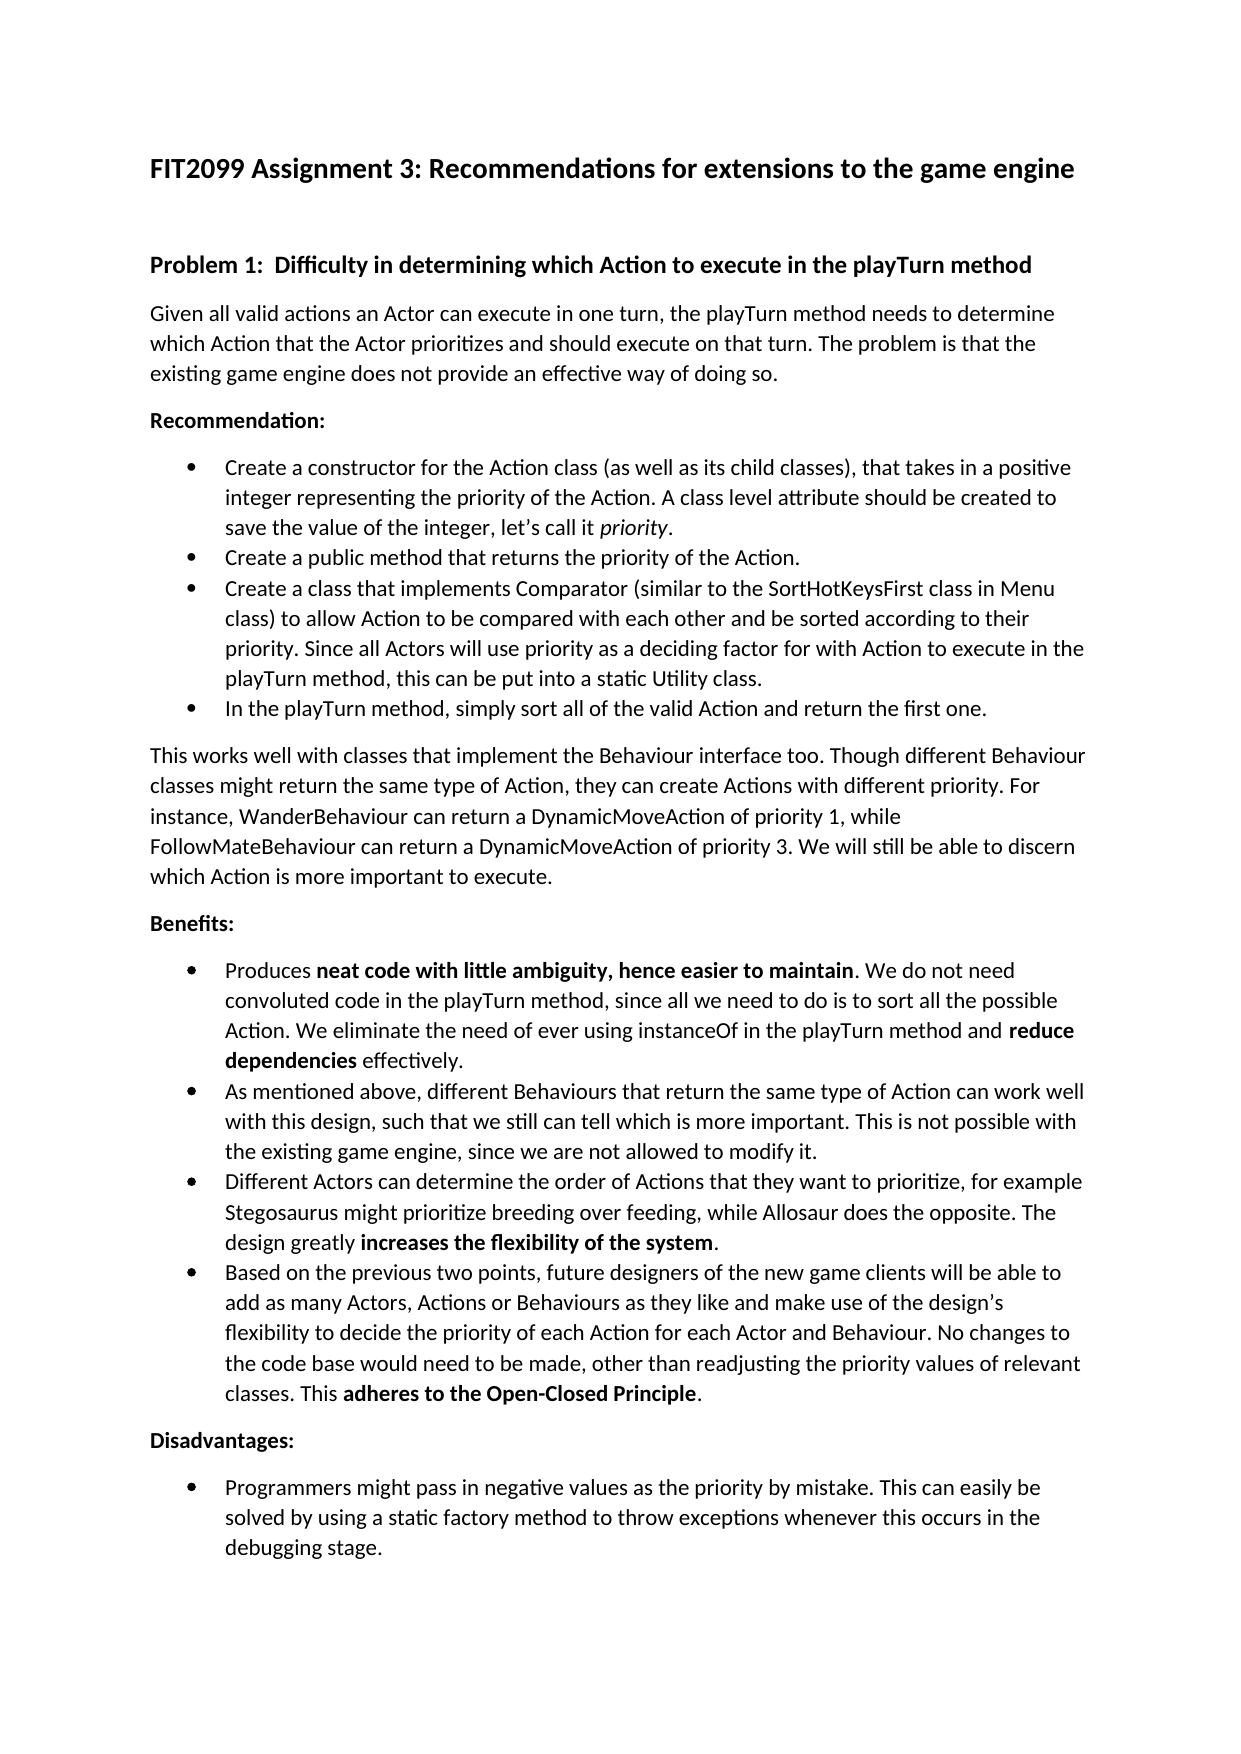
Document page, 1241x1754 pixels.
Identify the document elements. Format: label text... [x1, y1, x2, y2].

text FIT2099 Assignment 3: Recommendations for extensions to the game engine [150, 150, 1090, 186]
list Create a class that implements Comparator (similar to the SortHotKeysFirst class in Menu class) to allow Action to be compared with each other and be sorted according to their priority. Since all Actors will use priority as a deciding factor for with Action to execute in the playTurn method, this can be put into a static Utility class. [187, 574, 1090, 692]
list Create a constructor for the Action class (as well as its child classes), that takes in a positive integer representing the priority of the Action. A class level attribute should be created to save the value of the integer, let’s call it priority. [187, 453, 1090, 541]
text Problem 1: Difficulty in determining which Action to execute in the playTurn method [150, 249, 1090, 280]
text Given all valid actions an Actor can execute in one turn, the playTurn method needs to determine which Action that the Actor prioritizes and should execute on that turn. The problem is that the existing game engine does not provide an effective way of doing so. [150, 299, 1090, 387]
list Create a public method that returns the priority of the Action. [187, 543, 1090, 572]
list In the playTurn method, simply sort all of the valid Action and return the first one. [187, 694, 1090, 723]
text Disadvantages: [150, 1426, 1090, 1454]
list As mentioned above, different Behaviours that return the same type of Action can work well with this design, such that we still can tell which is more important. This is not possible with the existing game engine, since we are not allowed to modify it. [187, 1077, 1090, 1165]
list Programmers might pass in negative values as the priority by mistake. This can easily be solved by using a static factory method to throw exceptions whenever this occurs in the debugging stage. [187, 1473, 1090, 1561]
list Produces neat code with little ambiguity, hence easier to maintain. We do not need convoluted code in the playTurn method, since all we need to do is to sort all the possible Action. We eliminate the need of ever using instanceOf in the playTurn method and reduce dependencies effectively. [187, 956, 1090, 1075]
text Recommendation: [150, 406, 1090, 434]
text This works well with classes that implement the Behaviour interface too. Though different Behaviour classes might return the same type of Action, they can create Actions with different priority. For instance, WanderBehaviour can return a DynamicMoveAction of priority 1, while FollowMateBehaviour can return a DynamicMoveAction of priority 3. We will still be able to discern which Action is more important to execute. [150, 741, 1090, 890]
text Benefits: [150, 909, 1090, 937]
list Different Actors can determine the order of Actions that they want to prioritize, for example Stegosaurus might prioritize breeding over feeding, while Allosaur does the opposite. The design greatly increases the flexibility of the system. [187, 1167, 1090, 1256]
list Based on the previous two points, future designers of the new game clients will be able to add as many Actors, Actions or Behaviours as they like and make use of the design’s flexibility to decide the priority of each Action for each Actor and Behaviour. No changes to the code base would need to be made, other than readjusting the priority values of relevant classes. This adheres to the Open-Closed Principle. [187, 1258, 1090, 1407]
